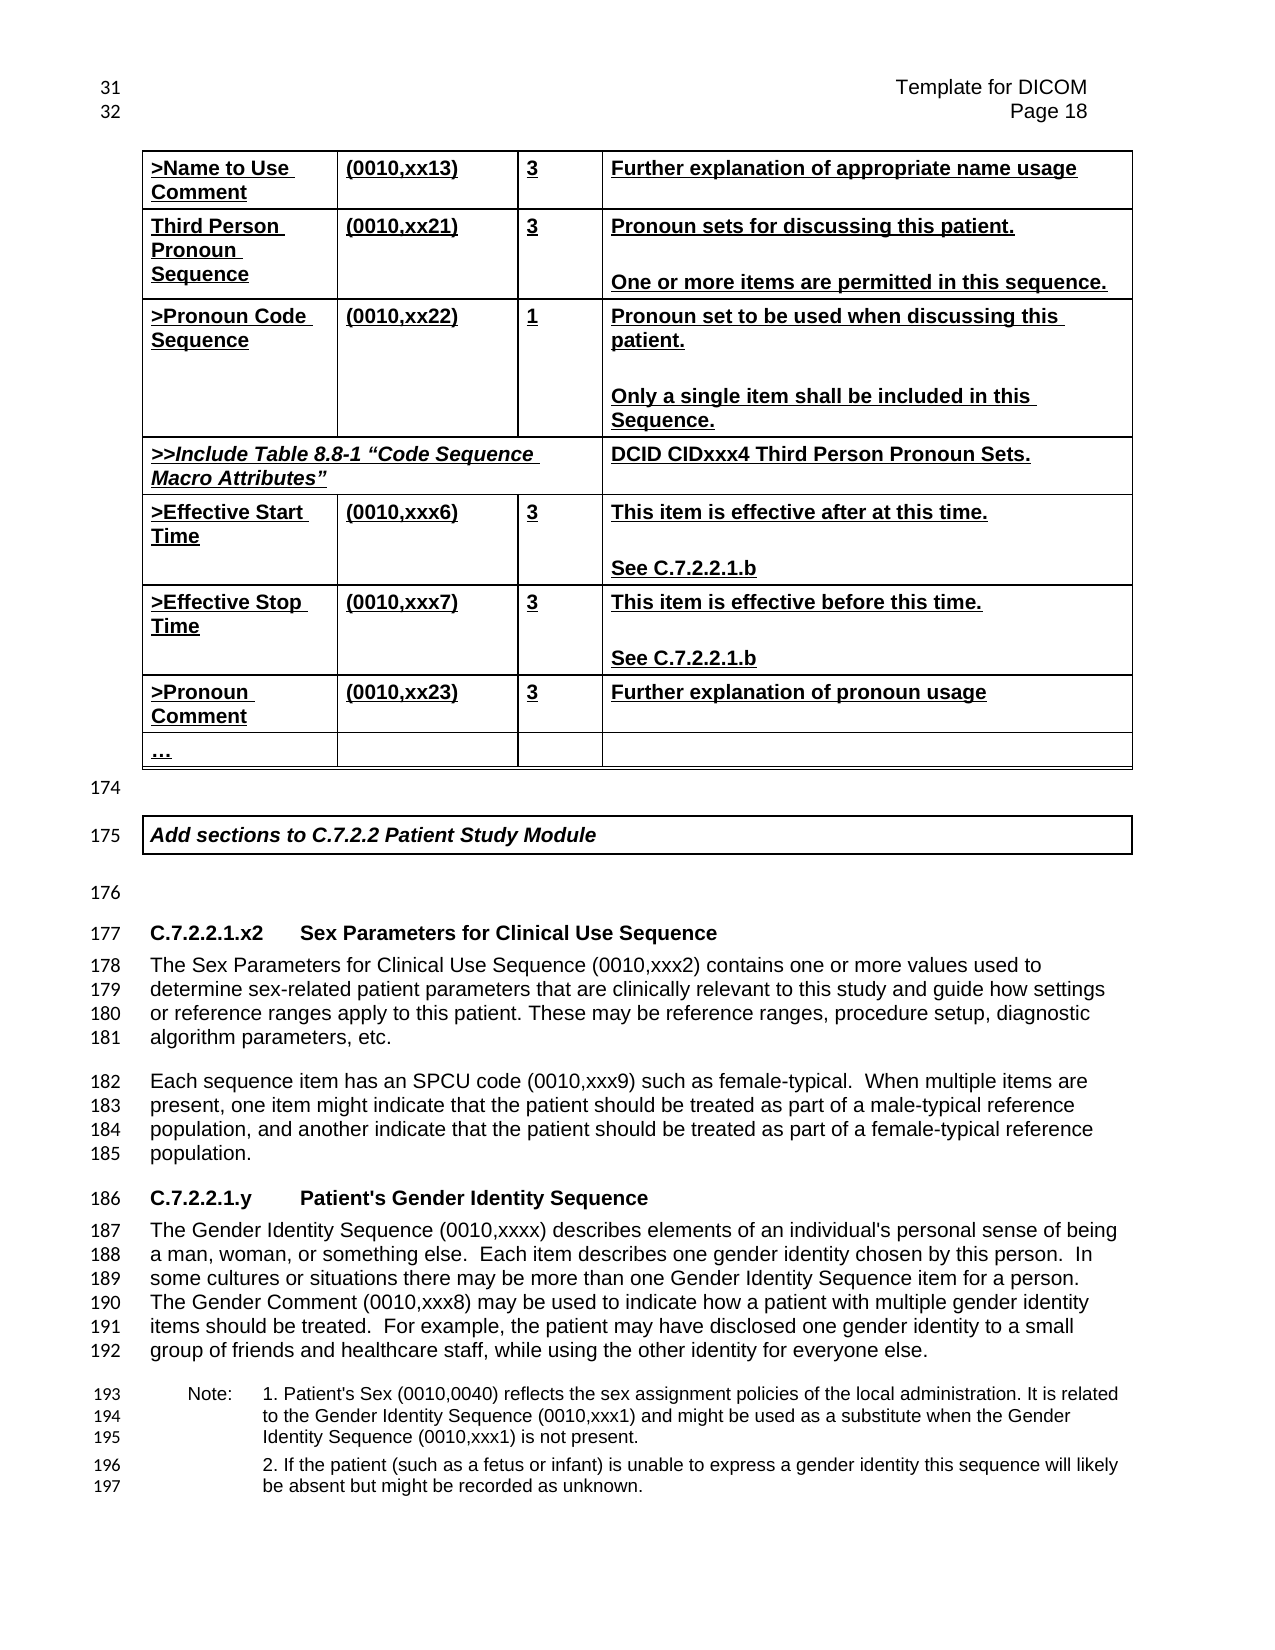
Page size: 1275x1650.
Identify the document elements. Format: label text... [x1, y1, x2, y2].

table_cell Pronoun set to be used when discussing this patient. Only a single item shall be included in this Sequence. [603, 300, 1132, 436]
table_cell (0010,xx13) [338, 152, 517, 208]
table_cell (0010,xx23) [338, 676, 517, 732]
table_cell >Effective Stop Time [143, 586, 337, 674]
table_cell 3 [519, 152, 602, 208]
text The Sex Parameters for Clinical Use Sequence (0010,xxx2) contains one or more values used to determine sex-related patient parameters that are clinically relevant to this study and guide how settings or reference ranges apply to this patient. These may be reference ranges, procedure setup, diagnostic algorithm parameters, etc. [150, 953, 1125, 1048]
subtitle C.7.2.2.1.x2 Sex Parameters for Clinical Use Sequence [150, 920, 1125, 944]
table_cell [603, 733, 1132, 766]
table_cell 1 [519, 300, 602, 436]
table_cell (0010,xx21) [338, 210, 517, 298]
text Note: 1. Patient's Sex (0010,0040) reflects the sex assignment policies of the local administration. It is related to the Gender Identity Sequence (0010,xxx1) and might be used as a substitute when the Gender Identity Sequence (0010,xxx1) is not present. [187, 1383, 1125, 1447]
table_cell >Name to Use Comment [143, 152, 337, 208]
subtitle C.7.2.2.1.y Patient's Gender Identity Sequence [150, 1186, 1125, 1210]
table_cell This item is effective before this time. See C.7.2.2.1.b [603, 586, 1132, 674]
table_cell (0010,xxx7) [338, 586, 517, 674]
table_cell This item is effective after at this time. See C.7.2.2.1.b [603, 495, 1132, 584]
table_cell >Effective Start Time [143, 495, 337, 584]
table_cell (0010,xx22) [338, 300, 517, 436]
text 2. If the patient (such as a fetus or infant) is unable to express a gender identity this sequence will likely be absent but might be recorded as unknown. [187, 1454, 1125, 1497]
table_cell … [143, 733, 337, 766]
table_cell 3 [519, 495, 602, 584]
text The Gender Identity Sequence (0010,xxxx) describes elements of an individual's personal sense of being a man, woman, or something else. Each item describes one gender identity chosen by this person. In some cultures or situations there may be more than one Gender Identity Sequence item for a person. The Gender Comment (0010,xxx8) may be used to indicate how a patient with multiple gender identity items should be treated. For example, the patient may have disclosed one gender identity to a small group of friends and healthcare staff, while using the other identity for everyone else. [150, 1218, 1125, 1362]
table_cell DCID CIDxxx4 Third Person Pronoun Sets. [603, 438, 1132, 494]
text Each sequence item has an SPCU code (0010,xxx9) such as female-typical. When multiple items are present, one item might indicate that the patient should be treated as part of a male-typical reference population, and another indicate that the patient should be treated as part of a female-typical reference population. [150, 1069, 1125, 1165]
table_cell 3 [519, 210, 602, 298]
table_cell (0010,xxx6) [338, 495, 517, 584]
text Add sections to C.7.2.2 Patient Study Module [144, 817, 1131, 853]
table_cell Further explanation of appropriate name usage [603, 152, 1132, 208]
table_cell Third Person Pronoun Sequence [143, 210, 337, 298]
table_cell 3 [519, 676, 602, 732]
table_cell 3 [519, 586, 602, 674]
table_cell >>Include Table 8.8-1 “Code Sequence Macro Attributes” [143, 438, 602, 494]
table_cell >Pronoun Comment [143, 676, 337, 732]
table_cell [519, 733, 602, 766]
table_cell Further explanation of pronoun usage [603, 676, 1132, 732]
table_cell [338, 733, 517, 766]
table_cell >Pronoun Code Sequence [143, 300, 337, 436]
table_cell Pronoun sets for discussing this patient. One or more items are permitted in this sequence. [603, 210, 1132, 298]
